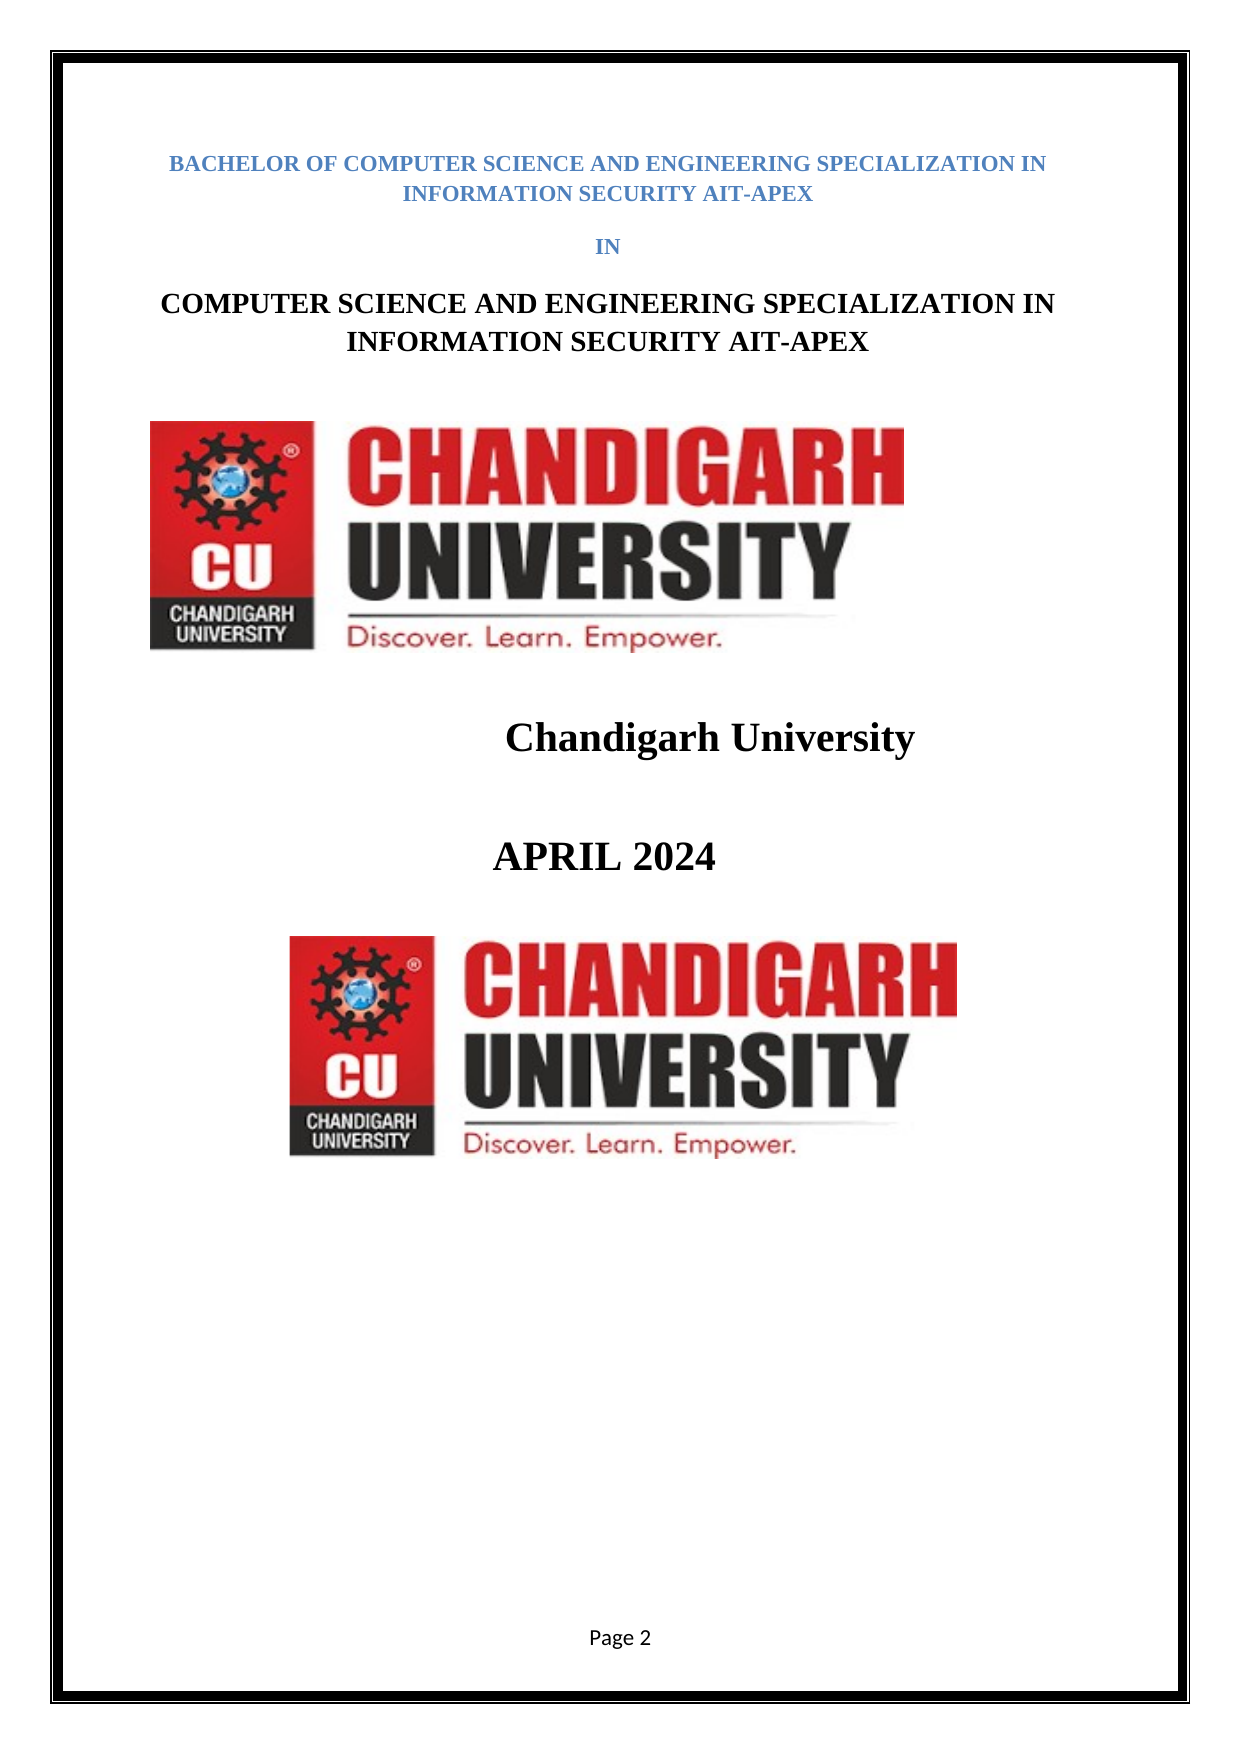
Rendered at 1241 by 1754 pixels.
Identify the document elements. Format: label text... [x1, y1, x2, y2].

text COMPUTER SCIENCE AND ENGINEERING SPECIALIZATION IN INFORMATION SECURITY AIT-APEX [150, 286, 1066, 358]
picture [150, 421, 904, 653]
text APRIL 2024 [150, 832, 1058, 879]
picture [289, 936, 957, 1159]
text BACHELOR OF COMPUTER SCIENCE AND ENGINEERING SPECIALIZATION IN INFORMATION SECURITY AIT-APEX [150, 150, 1066, 207]
text Chandigarh University [504, 712, 1061, 760]
text IN [150, 233, 1066, 259]
